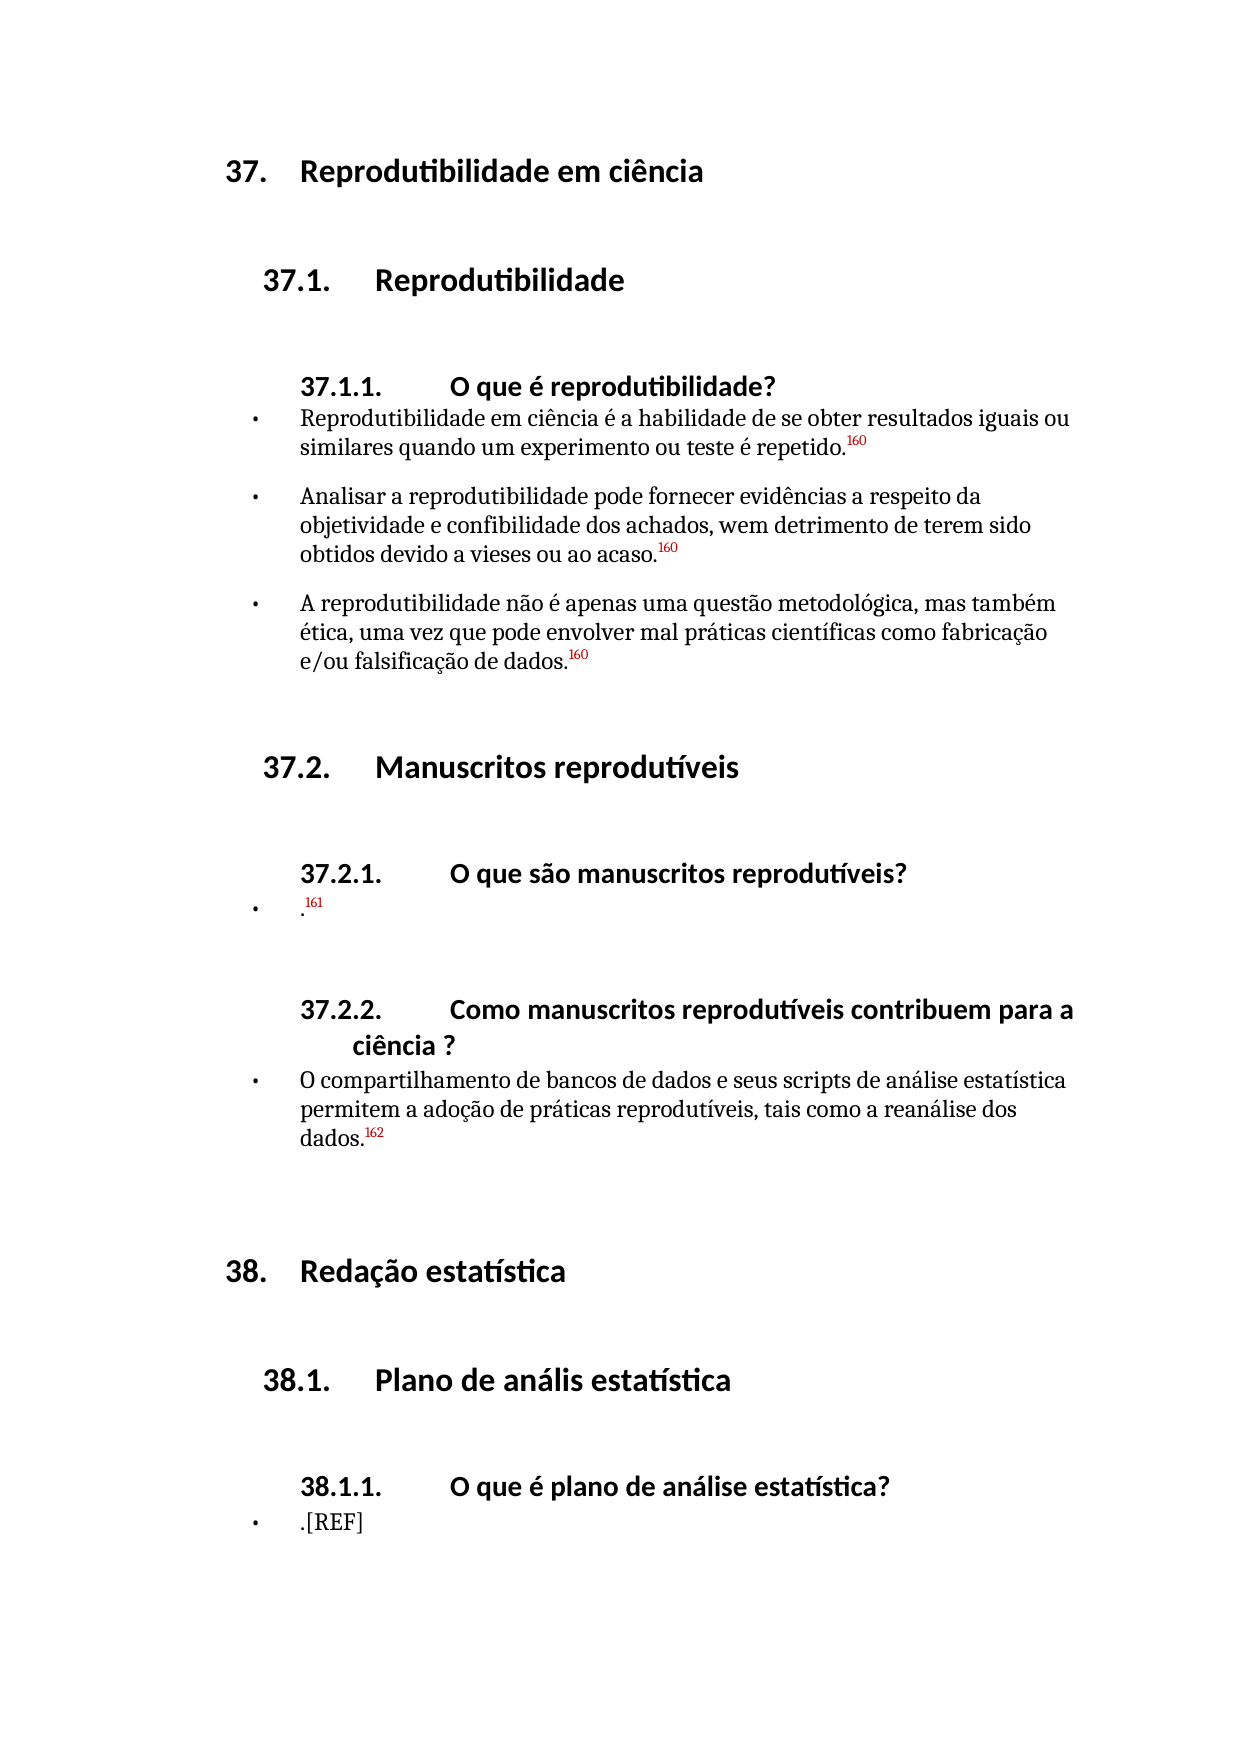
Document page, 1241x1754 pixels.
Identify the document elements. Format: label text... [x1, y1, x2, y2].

subtitle O que é reprodutibilidade? [300, 368, 1090, 404]
list A reprodutibilidade não é apenas uma questão metodológica, mas também ética, uma vez que pode envolver mal práticas científicas como fabricação e/ou falsificação de dados.160 [250, 589, 1090, 675]
subtitle O que é plano de análise estatística? [300, 1468, 1090, 1504]
subtitle Redação estatística [225, 1250, 1090, 1291]
list .[REF] [250, 1508, 1090, 1536]
list O compartilhamento de bancos de dados e seus scripts de análise estatística permitem a adoção de práticas reprodutíveis, tais como a reanálise dos dados.162 [250, 1066, 1090, 1153]
subtitle Reprodutibilidade em ciência [225, 150, 1090, 191]
list Reprodutibilidade em ciência é a habilidade de se obter resultados iguais ou similares quando um experimento ou teste é repetido.160 [250, 404, 1090, 461]
subtitle O que são manuscritos reprodutíveis? [300, 855, 1090, 891]
subtitle Como manuscritos reprodutíveis contribuem para a ciência ? [300, 991, 1090, 1063]
subtitle Reprodutibilidade [262, 259, 1090, 300]
subtitle Plano de anális estatística [262, 1359, 1090, 1400]
list Analisar a reprodutibilidade pode fornecer evidências a respeito da objetividade e confibilidade dos achados, wem detrimento de terem sido obtidos devido a vieses ou ao acaso.160 [250, 482, 1090, 568]
list .161 [250, 894, 1090, 923]
subtitle Manuscritos reprodutíveis [262, 746, 1090, 787]
